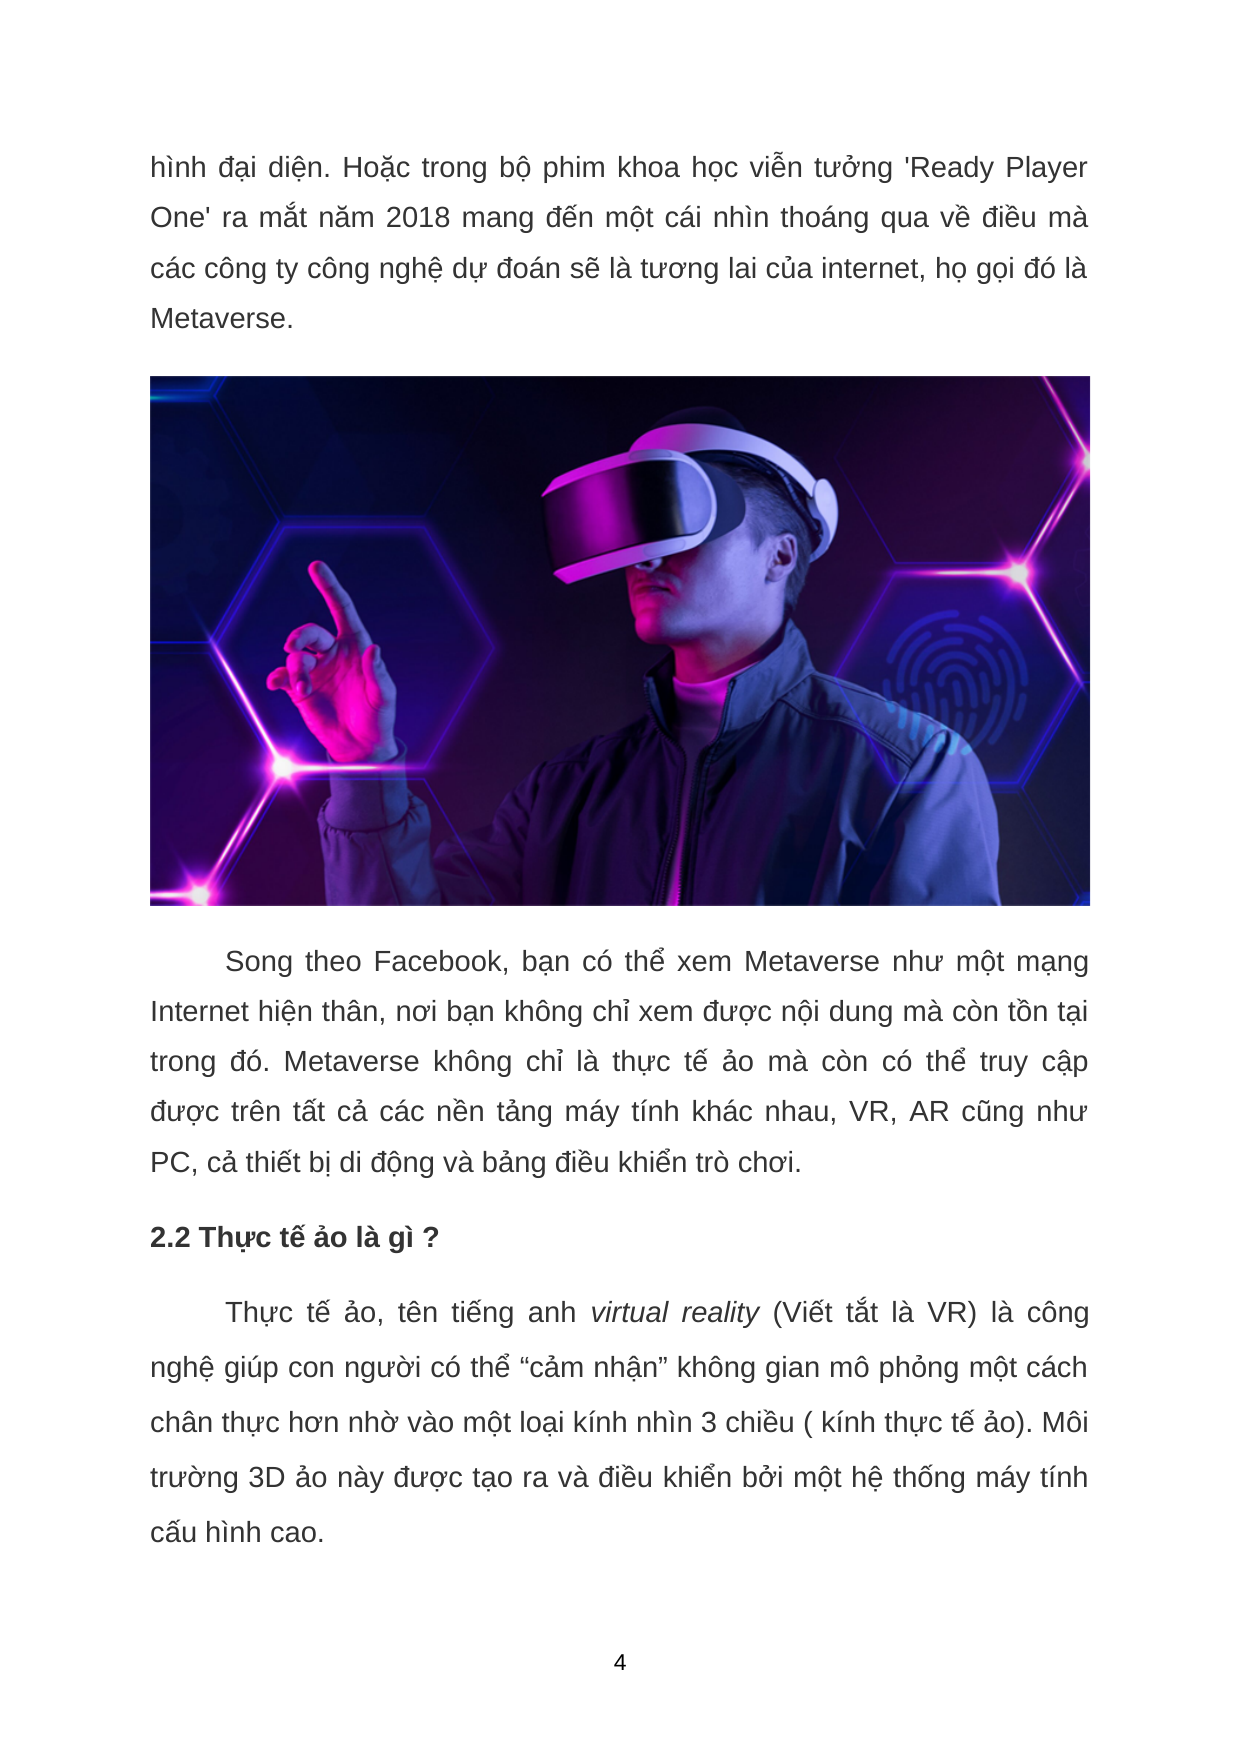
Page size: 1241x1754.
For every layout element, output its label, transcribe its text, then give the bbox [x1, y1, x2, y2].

text Song theo Facebook, bạn có thể xem Metaverse như một mạng Internet hiện thân, nơi bạn không chỉ xem được nội dung mà còn tồn tại trong đó. Metaverse không chỉ là thực tế ảo mà còn có thể truy cập được trên tất cả các nền tảng máy tính khác nhau, VR, AR cũng như PC, cả thiết bị di động và bảng điều khiển trò chơi. [150, 943, 1090, 1178]
picture [150, 376, 1091, 906]
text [150, 150, 1090, 334]
text Thực tế ảo, tên tiếng anh virtual reality (Viết tắt là VR) là công nghệ giúp con người có thể “cảm nhận” không gian mô phỏng một cách chân thực hơn nhờ vào một loại kính nhìn 3 chiều ( kính thực tế ảo). Môi trường 3D ảo này được tạo ra và điều khiển bởi một hệ thống máy tính cấu hình cao. [150, 1295, 1090, 1549]
text 2.2 Thực tế ảo là gì ? [150, 1220, 1090, 1254]
